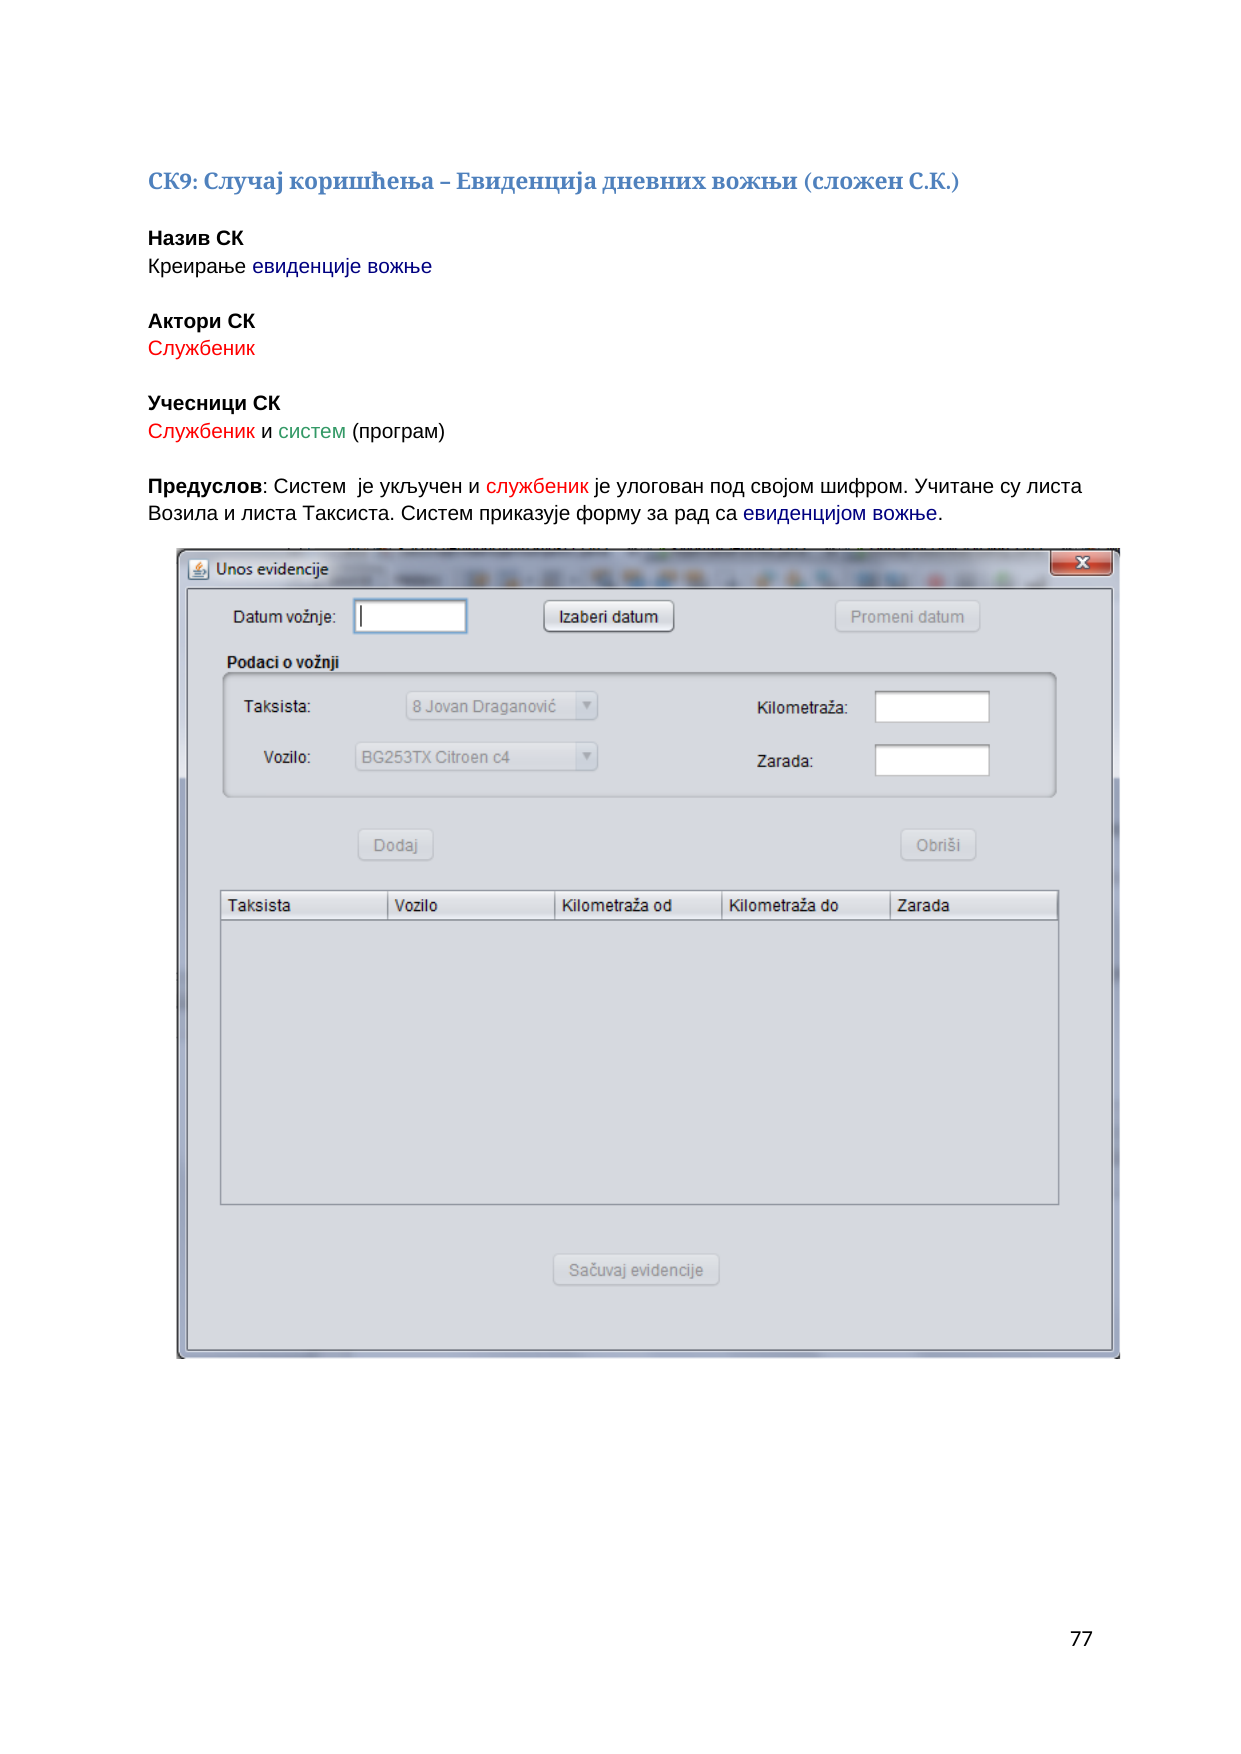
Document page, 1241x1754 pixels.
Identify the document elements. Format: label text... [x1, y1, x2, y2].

subtitle СК9: Случај коришћења – Евиденција дневних вожњи (сложен С.К.) [148, 168, 1093, 195]
text Учесници СК [148, 391, 1093, 415]
text Актори СК [148, 309, 1093, 333]
text Службеник [148, 336, 1093, 360]
text Службеник и систем (програм) [148, 419, 1093, 443]
text Назив СК [148, 226, 1093, 250]
picture [176, 548, 1121, 1359]
text Креирање евиденције вожње [148, 254, 1093, 278]
text Предуслов: Систем је укључен и службеник je улогован под својом шифром. Учитане су листa Возила и листa Таксиста. Систем приказује форму за рад са евиденцијом вожње. [148, 474, 1093, 525]
